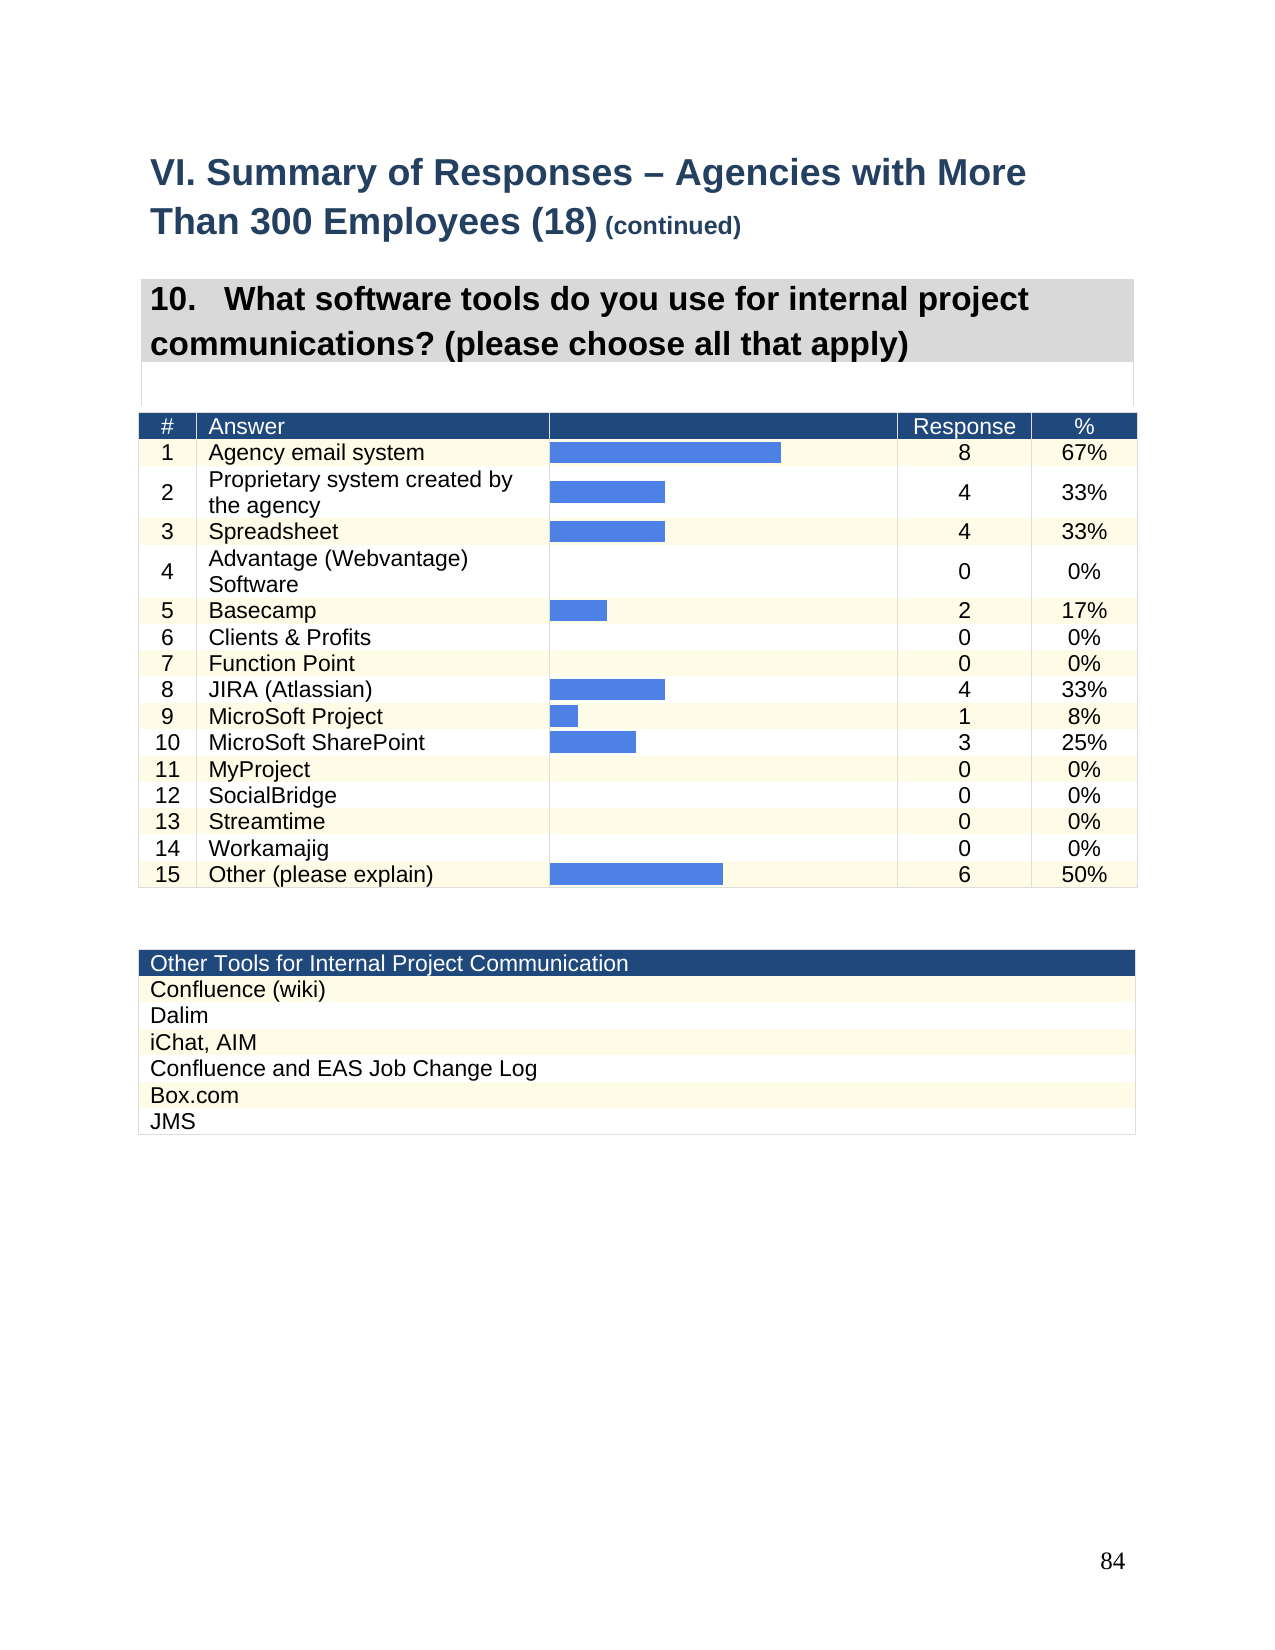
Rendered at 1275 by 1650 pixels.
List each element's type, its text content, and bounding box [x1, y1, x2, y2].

text 10. What software tools do you use for internal project communications? (please choose all that apply) [142, 279, 1133, 362]
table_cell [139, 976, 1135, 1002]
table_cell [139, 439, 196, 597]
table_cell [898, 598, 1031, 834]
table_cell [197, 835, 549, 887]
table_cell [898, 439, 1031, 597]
text VI. Summary of Responses – Agencies with More Than 300 Employees (18) (continued) [150, 150, 1125, 243]
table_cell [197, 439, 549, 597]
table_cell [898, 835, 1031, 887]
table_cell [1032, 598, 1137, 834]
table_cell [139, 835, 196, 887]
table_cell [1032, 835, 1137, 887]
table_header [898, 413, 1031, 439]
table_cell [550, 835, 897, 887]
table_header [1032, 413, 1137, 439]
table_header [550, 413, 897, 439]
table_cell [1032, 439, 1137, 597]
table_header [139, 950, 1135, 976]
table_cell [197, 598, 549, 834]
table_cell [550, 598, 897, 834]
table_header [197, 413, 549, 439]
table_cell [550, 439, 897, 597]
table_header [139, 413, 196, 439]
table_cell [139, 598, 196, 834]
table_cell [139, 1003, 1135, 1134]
